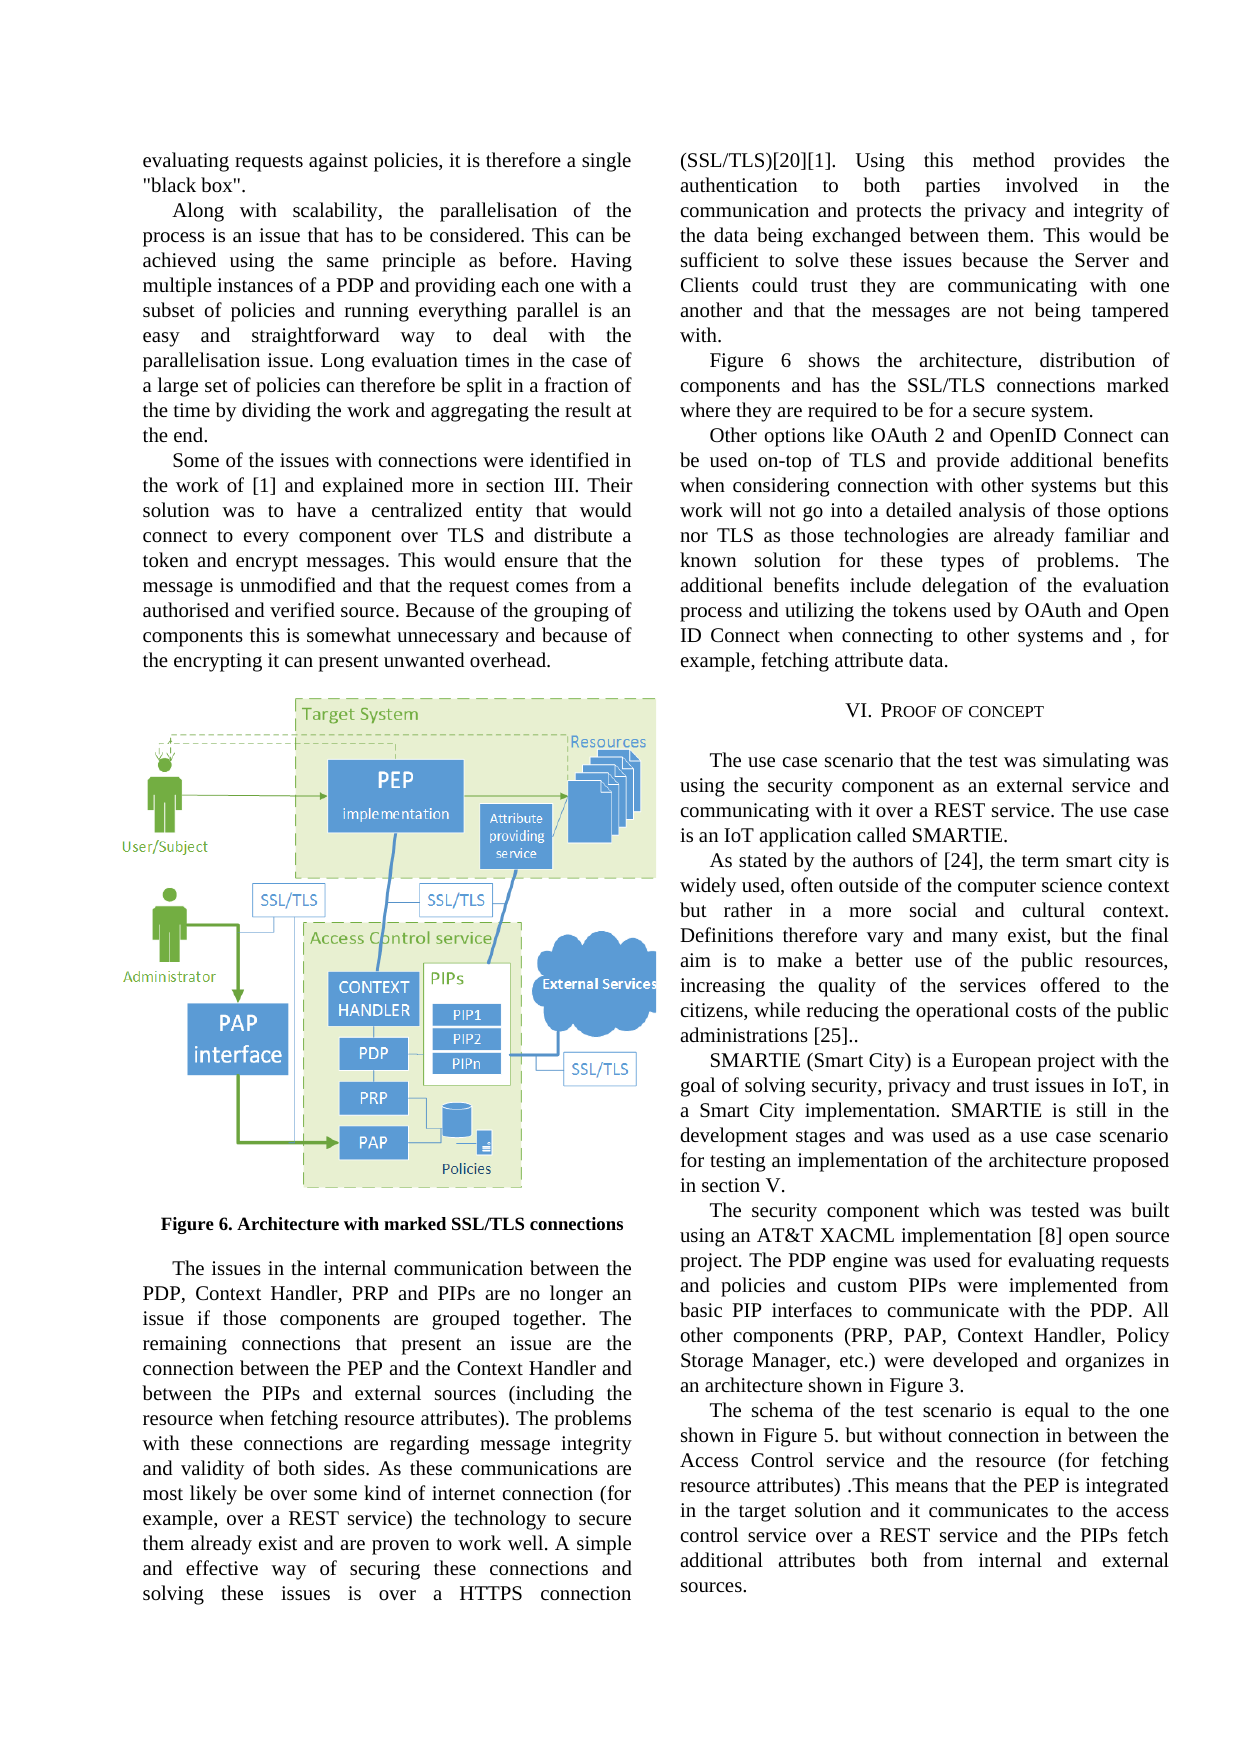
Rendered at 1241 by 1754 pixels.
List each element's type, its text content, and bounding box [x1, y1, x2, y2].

picture [112, 697, 657, 1188]
text As stated by the authors of , the term smart city is widely used, often outside of the computer science context but rather in a more social and cultural context. Definitions therefore vary and many exist, but the final aim is to make a better use of the public resources, increasing the quality of the services offered to the citizens, while reducing the operational costs of the public administrations .. [680, 847, 1170, 1047]
subtitle Proof of concept [717, 697, 1170, 722]
text Other options like OAuth 2 and OpenID Connect can be used on-top of TLS and provide additional benefits when considering connection with other systems but this work will not go into a detailed analysis of those options nor TLS as those technologies are already familiar and known solution for these types of problems. The additional benefits include delegation of the evaluation process and utilizing the tokens used by OAuth and Open ID Connect when connecting to other systems and , for example, fetching attribute data. [680, 422, 1170, 672]
text The issues in the internal communication between the PDP, Context Handler, PRP and PIPs are no longer an issue if those components are grouped together. The remaining connections that present an issue are the connection between the PEP and the Context Handler and between the PIPs and external sources (including the resource when fetching resource attributes). The problems with these connections are regarding message integrity and validity of both sides. As these communications are most likely be over some kind of internet connection (for example, over a REST service) the technology to secure them already exist and are proven to work well. A simple and effective way of securing these connections and solving these issues is over a HTTPS connection (SSL/TLS). Using this method provides the authentication to both parties involved in the communication and protects the privacy and integrity of the data being exchanged between them. This would be sufficient to solve these issues because the Server and Clients could trust they are communicating with one another and that the messages are not being tampered with. [680, 147, 1170, 347]
text Some of the issues with connections were identified in the work of and explained more in section III. Their solution was to have a centralized entity that would connect to every component over TLS and distribute a token and encrypt messages. This would ensure that the message is unmodified and that the request comes from a authorised and verified source. Because of the grouping of components this is somewhat unnecessary and because of the encrypting it can present unwanted overhead. [142, 447, 632, 672]
text Figure 6. Architecture with marked SSL/TLS connections [142, 1213, 632, 1234]
text The use case scenario that the test was simulating was using the security component as an external service and communicating with it over a REST service. The use case is an IoT application called SMARTIE. [680, 747, 1170, 847]
text Figure 6 shows the architecture, distribution of components and has the SSL/TLS connections marked where they are required to be for a secure system. [680, 347, 1170, 422]
text The security component which was tested was built using an AT&T XACML implementation open source project. The PDP engine was used for evaluating requests and policies and custom PIPs were implemented from basic PIP interfaces to communicate with the PDP. All other components (PRP, PAP, Context Handler, Policy Storage Manager, etc.) were developed and organizes in an architecture shown in Figure 3. [680, 1197, 1170, 1397]
text The issues in the internal communication between the PDP, Context Handler, PRP and PIPs are no longer an issue if those components are grouped together. The remaining connections that present an issue are the connection between the PEP and the Context Handler and between the PIPs and external sources (including the resource when fetching resource attributes). The problems with these connections are regarding message integrity and validity of both sides. As these communications are most likely be over some kind of internet connection (for example, over a REST service) the technology to secure them already exist and are proven to work well. A simple and effective way of securing these connections and solving these issues is over a HTTPS connection (SSL/TLS). Using this method provides the authentication to both parties involved in the communication and protects the privacy and integrity of the data being exchanged between them. This would be sufficient to solve these issues because the Server and Clients could trust they are communicating with one another and that the messages are not being tampered with. [142, 1255, 632, 1605]
text The schema of the test scenario is equal to the one shown in Figure 5. but without connection in between the Access Control service and the resource (for fetching resource attributes) .This means that the PEP is integrated in the target solution and it communicates to the access control service over a REST service and the PIPs fetch additional attributes both from internal and external sources. [680, 1397, 1170, 1597]
text Along with scalability, the parallelisation of the process is an issue that has to be considered. This can be achieved using the same principle as before. Having multiple instances of a PDP and providing each one with a subset of policies and running everything parallel is an easy and straightforward way to deal with the parallelisation issue. Long evaluation times in the case of a large set of policies can therefore be split in a fraction of the time by dividing the work and aggregating the result at the end. [142, 197, 632, 447]
text SMARTIE (Smart City) is a European project with the goal of solving security, privacy and trust issues in IoT, in a Smart City implementation. SMARTIE is still in the development stages and was used as a use case scenario for testing an implementation of the architecture proposed in section V. [680, 1047, 1170, 1197]
